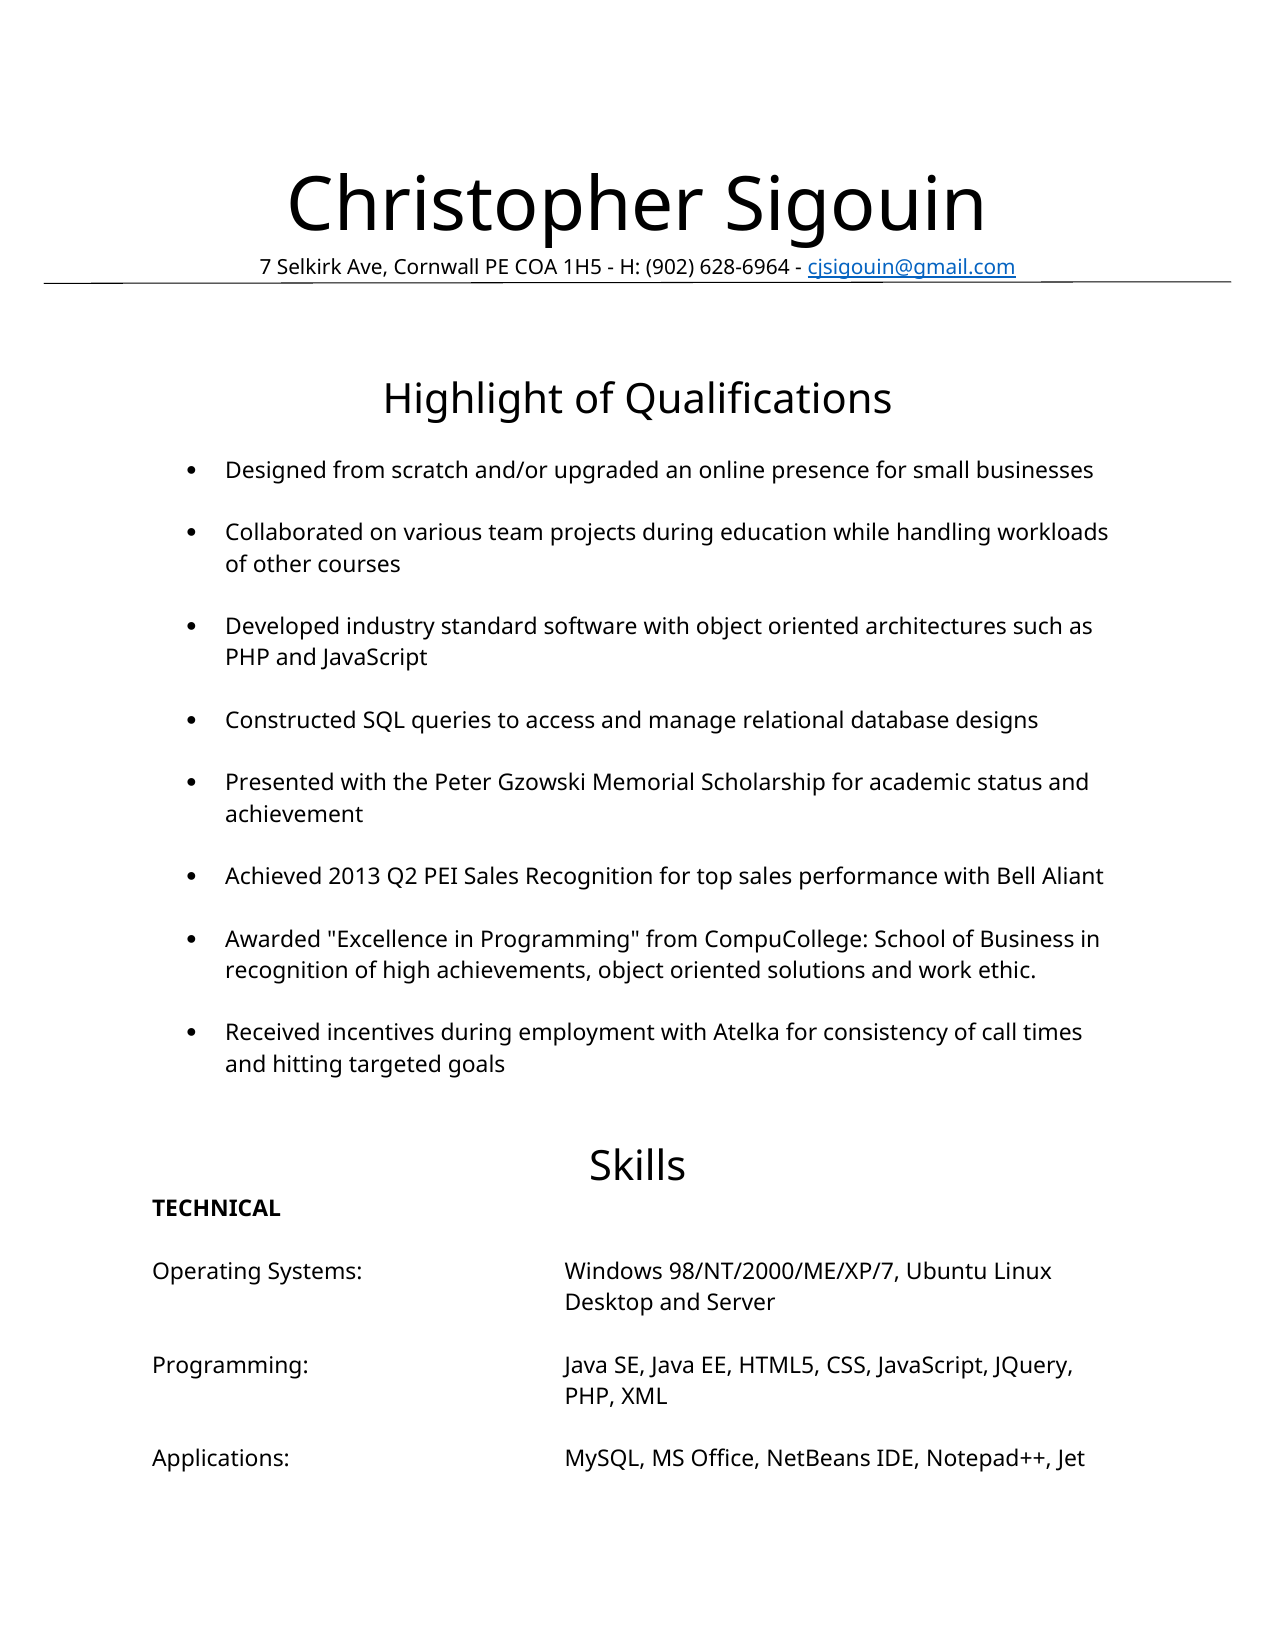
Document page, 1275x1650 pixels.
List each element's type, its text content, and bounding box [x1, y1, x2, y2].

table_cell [553, 1443, 1134, 1474]
list Developed industry standard software with object oriented architectures such as PHP and JavaScript [187, 610, 1125, 673]
list Achieved 2013 Q2 PEI Sales Recognition for top sales performance with Bell Aliant [187, 860, 1125, 891]
list Awarded "Excellence in Programming" from CompuCollege: School of Business in recognition of high achievements, object oriented solutions and work ethic. [187, 923, 1125, 985]
table_cell Applications: [141, 1443, 553, 1474]
table_cell Operating Systems: [141, 1255, 553, 1349]
text Highlight of Qualifications [150, 369, 1125, 425]
list Constructed SQL queries to access and manage relational database designs [187, 704, 1125, 735]
list Collaborated on various team projects during education while handling workloads of other courses [187, 516, 1125, 579]
table_header TECHNICAL [141, 1193, 1134, 1255]
text 7 Selkirk Ave, Cornwall PE COA 1H5 - H: (902) 628-6964 - cjsigouin@gmail.com [150, 252, 1125, 281]
text Skills [150, 1136, 1125, 1192]
table_cell Java SE, Java EE, HTML5, CSS, JavaScript, JQuery, PHP, XML [553, 1349, 1134, 1442]
list Presented with the Peter Gzowski Memorial Scholarship for academic status and achievement [187, 766, 1125, 829]
text Christopher Sigouin [150, 150, 1125, 252]
list Designed from scratch and/or upgraded an online presence for small businesses [187, 454, 1125, 485]
table_cell Programming: [141, 1349, 553, 1442]
table_cell Windows 98/NT/2000/ME/XP/7, Ubuntu Linux Desktop and Server [553, 1255, 1134, 1349]
list Received incentives during employment with Atelka for consistency of call times and hitting targeted goals [187, 1016, 1125, 1079]
